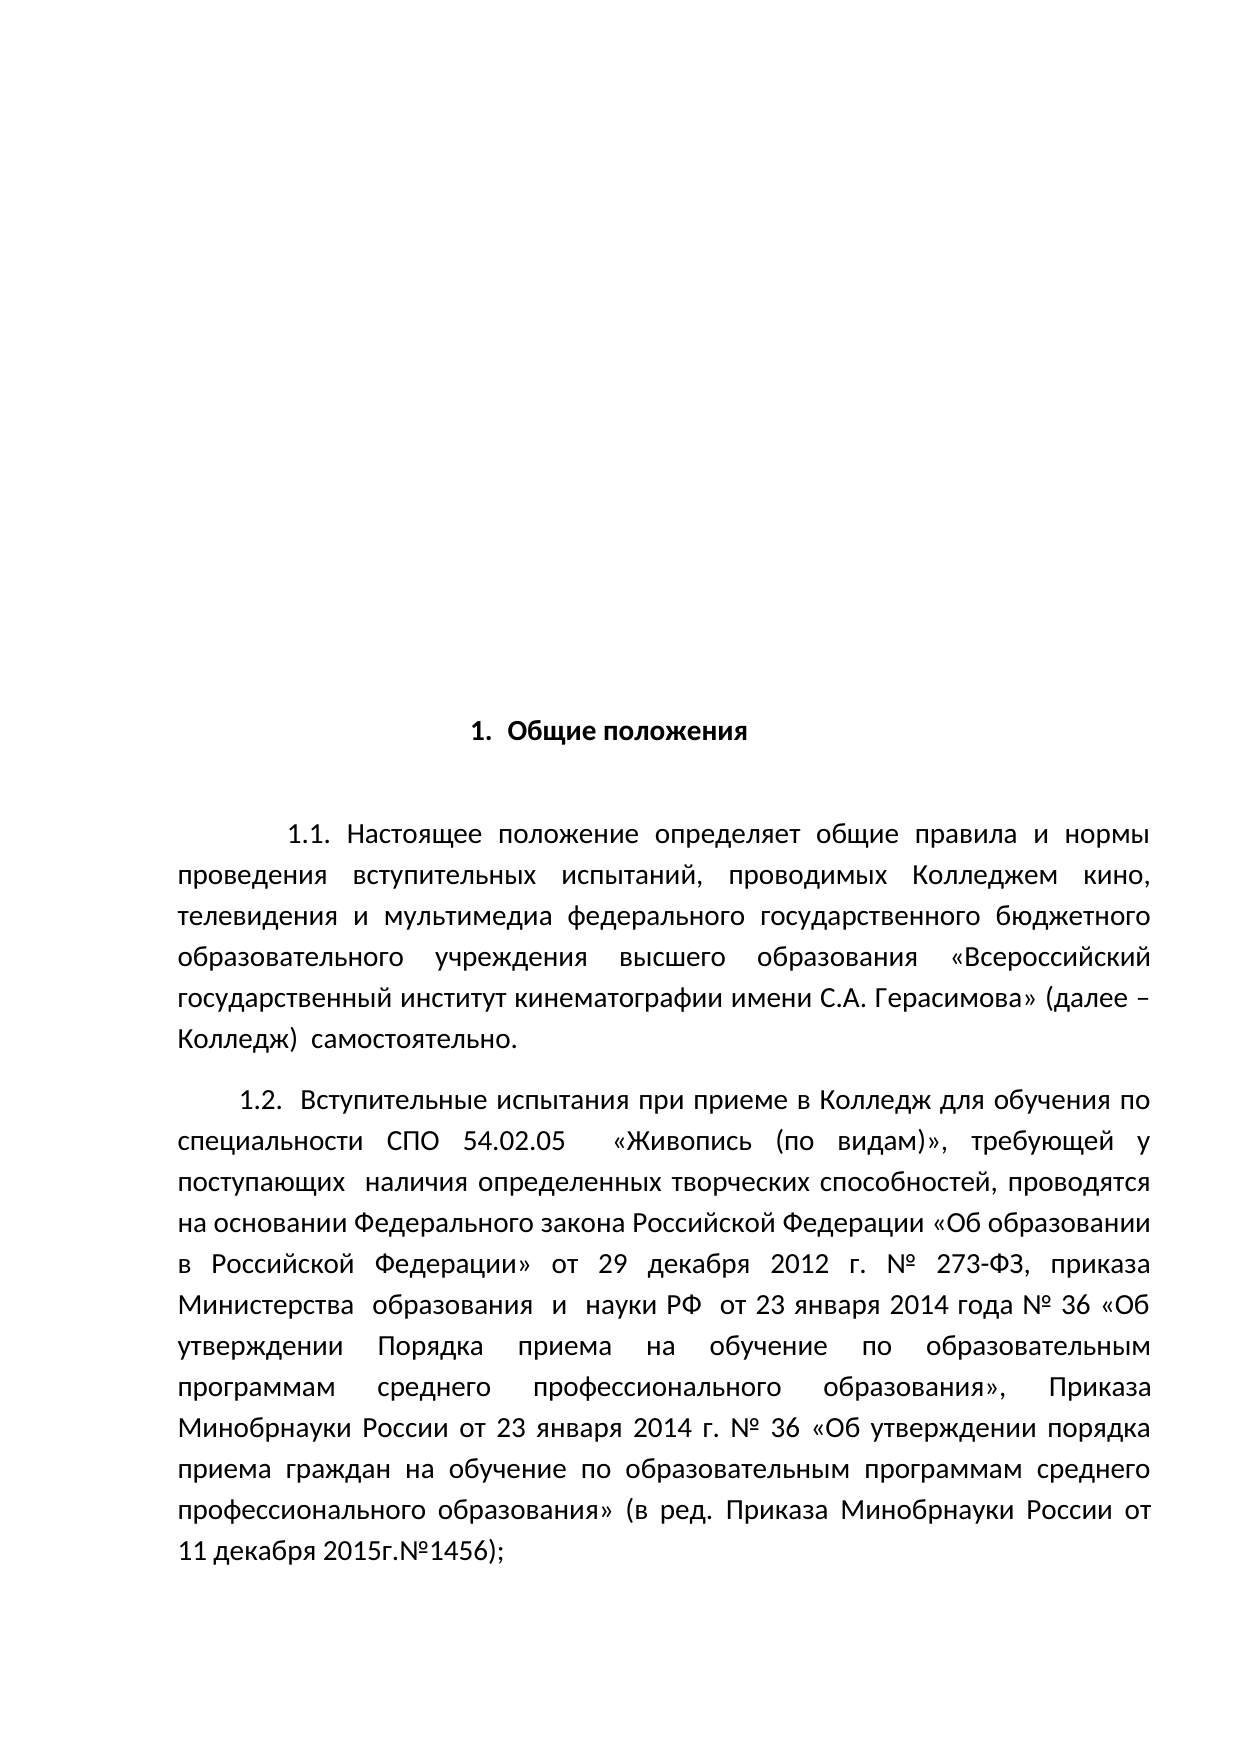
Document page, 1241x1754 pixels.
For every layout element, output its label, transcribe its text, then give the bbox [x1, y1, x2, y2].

text 1.2. Вступительные испытания при приеме в Колледж для обучения по специальности СПО 54.02.05 «Живопись (по видам)», требующей у поступающих наличия определенных творческих способностей, проводятся на основании Федерального закона Российской Федерации «Об образовании в Российской Федерации» от 29 декабря . № 273-ФЗ, приказа Министерства образования и науки РФ от 23 января 2014 года № 36 «Об утверждении Порядка приема на обучение по образовательным программам среднего профессионального образования», Приказа Минобрнауки России от 23 января . № 36 «Об утверждении порядка приема граждан на обучение по образовательным программам среднего профессионального образования» (в ред. Приказа Минобрнауки России от 11 декабря 2015г.№1456); [177, 1081, 1152, 1567]
list Общие положения [470, 712, 1152, 748]
text 1.1. Настоящее положение определяет общие правила и нормы проведения вступительных испытаний, проводимых Колледжем кино, телевидения и мультимедиа федерального государственного бюджетного образовательного учреждения высшего образования «Всероссийский государственный институт кинематографии имени С.А. Герасимова» (далее – Колледж) самостоятельно. [177, 815, 1152, 1055]
